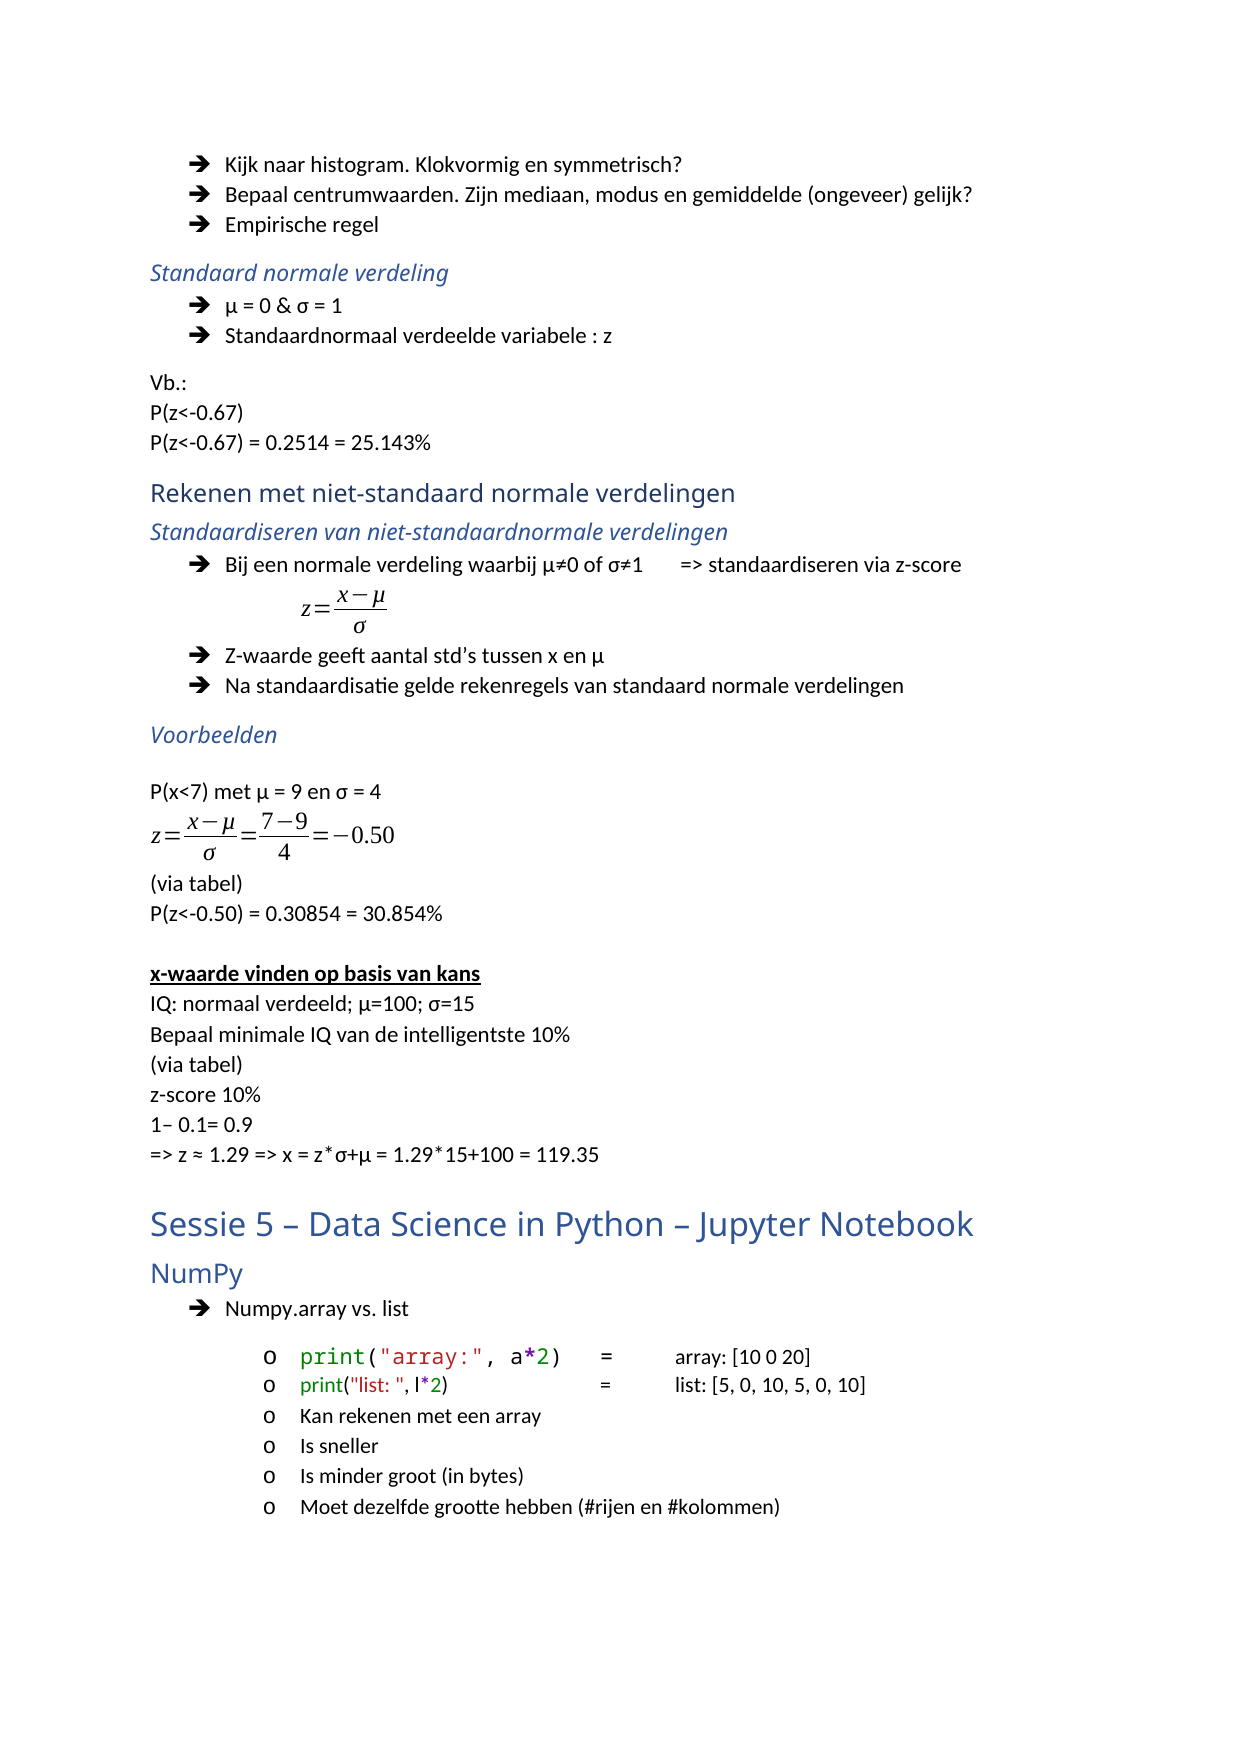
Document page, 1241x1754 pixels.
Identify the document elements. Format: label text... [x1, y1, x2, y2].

text Bepaal minimale IQ van de intelligentste 10% [150, 1020, 1090, 1048]
list Na standaardisatie gelde rekenregels van standaard normale verdelingen [187, 672, 1090, 700]
list Bepaal centrumwaarden. Zijn mediaan, modus en gemiddelde (ongeveer) gelijk? [187, 180, 1090, 208]
subtitle Standaard normale verdeling [150, 257, 1090, 288]
text (via tabel) [150, 1050, 1090, 1078]
text P(z<-0.67) [150, 398, 1090, 426]
list Numpy.array vs. list [187, 1294, 1090, 1322]
text IQ: normaal verdeeld; µ=100; σ=15 [150, 989, 1090, 1017]
subtitle NumPy [150, 1254, 1090, 1291]
list Is sneller [262, 1432, 1090, 1460]
subtitle Sessie 5 – Data Science in Python – Jupyter Notebook [150, 1201, 1090, 1246]
text => z ≈ 1.29 => x = z*σ+µ = 1.29*15+100 = 119.35 [150, 1141, 1090, 1168]
list print("array:", a*2) = array: [10 0 20] [262, 1341, 1090, 1372]
subtitle Voorbeelden [150, 718, 1090, 750]
list Z-waarde geeft aantal std’s tussen x en µ [187, 641, 1090, 669]
text x-waarde vinden op basis van kans [150, 959, 1090, 987]
list Kan rekenen met een array [262, 1402, 1090, 1430]
list Bij een normale verdeling waarbij µ≠0 of σ≠1 => standaardiseren via z-score [187, 550, 1090, 578]
text z-score 10% [150, 1080, 1090, 1108]
list Empirische regel [187, 210, 1090, 238]
text 1– 0.1= 0.9 [150, 1110, 1090, 1138]
text Vb.: [150, 368, 1090, 396]
list Kijk naar histogram. Klokvormig en symmetrisch? [187, 150, 1090, 178]
list Moet dezelfde grootte hebben (#rijen en #kolommen) [262, 1493, 1090, 1521]
list µ = 0 & σ = 1 [187, 291, 1090, 319]
text P(z<-0.50) = 0.30854 = 30.854% [150, 899, 1090, 927]
text (via tabel) [150, 869, 1090, 897]
subtitle Standaardiseren van niet-standaardnormale verdelingen [150, 516, 1090, 548]
list Is minder groot (in bytes) [262, 1463, 1090, 1491]
subtitle Rekenen met niet-standaard normale verdelingen [150, 475, 1090, 509]
list print("list: ", l*2) = list: [5, 0, 10, 5, 0, 10] [262, 1372, 1090, 1400]
text P(x<7) met µ = 9 en σ = 4 [150, 777, 1090, 805]
text P(z<-0.67) = 0.2514 = 25.143% [150, 428, 1090, 457]
list Standaardnormaal verdeelde variabele : z [187, 321, 1090, 349]
